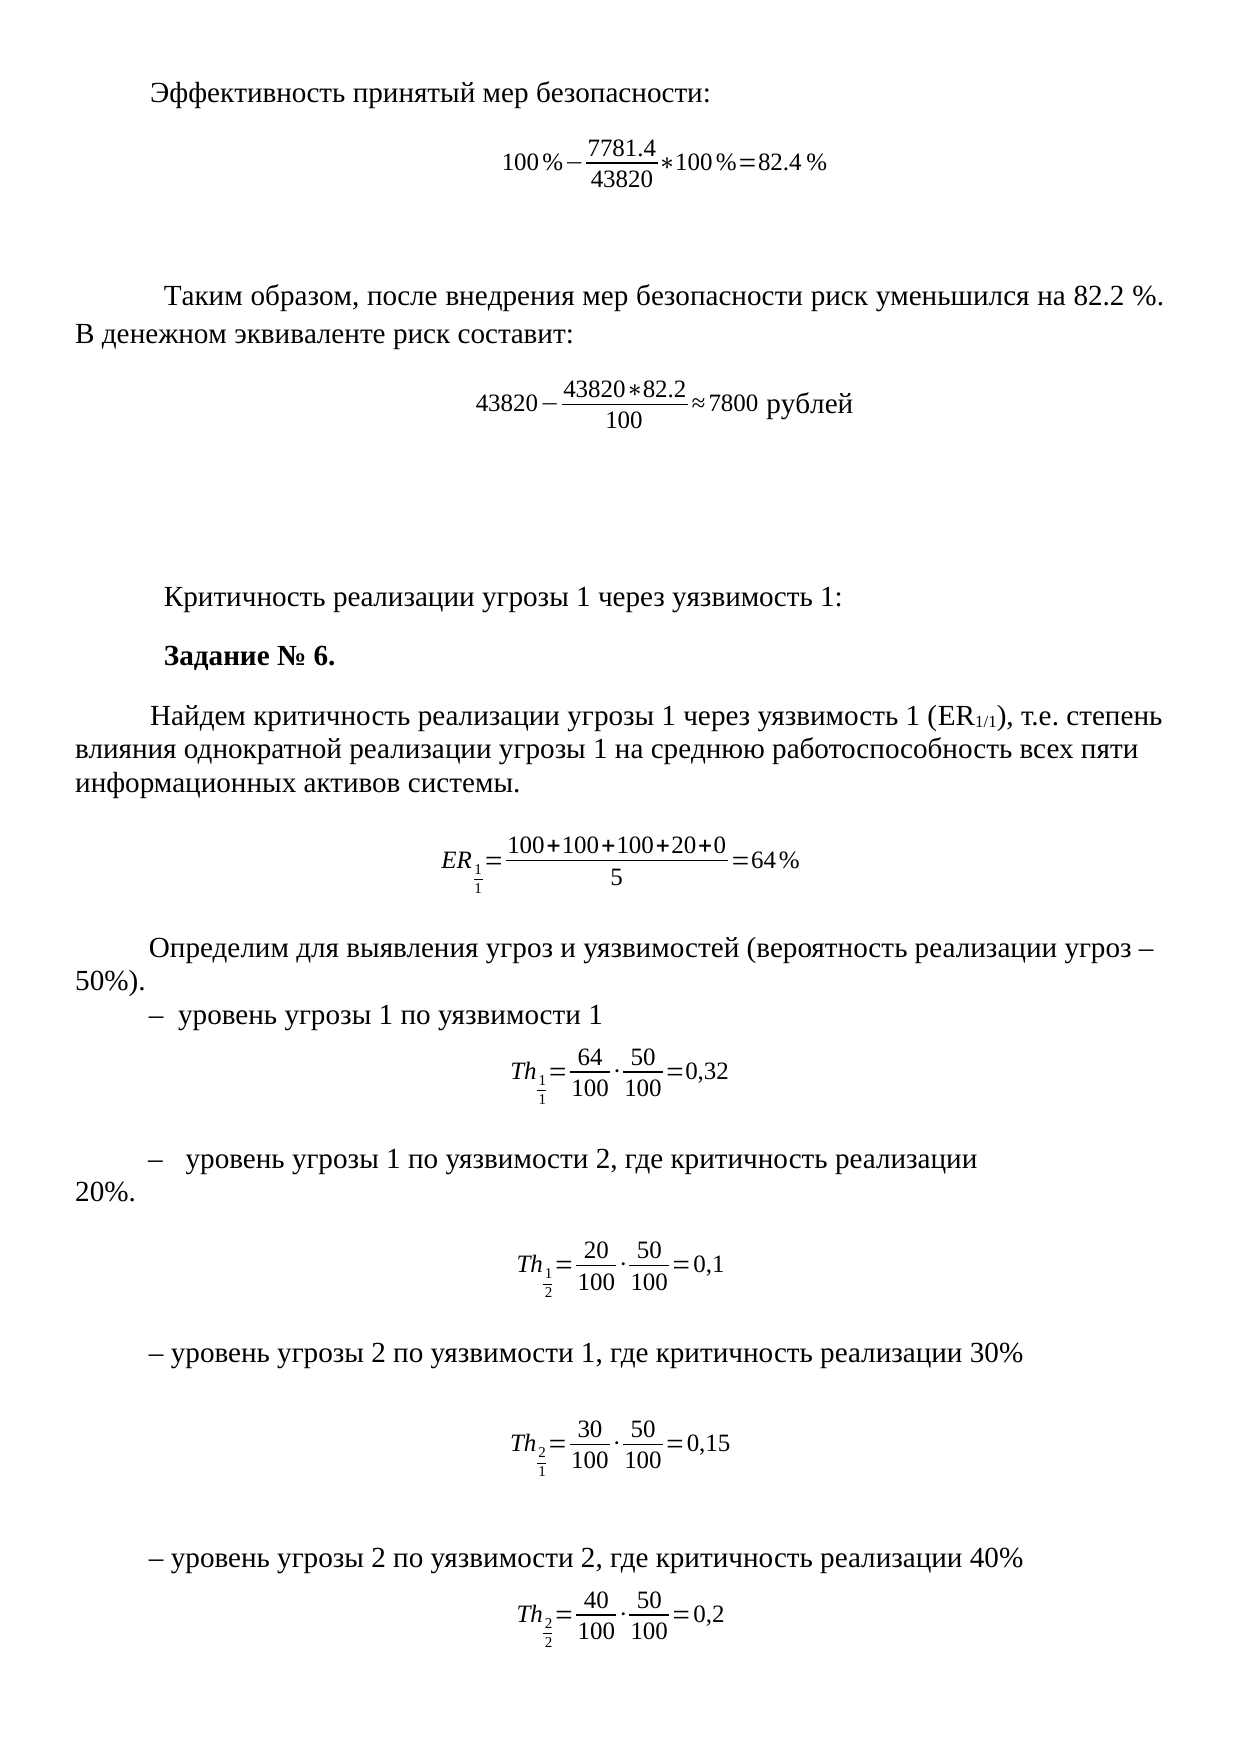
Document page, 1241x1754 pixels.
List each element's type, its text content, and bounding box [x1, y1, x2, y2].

list уровень угрозы 1 по уязвимости 2, где критичность реализации [148, 1141, 1165, 1174]
text Найдем критичность реализации угрозы 1 через уязвимость 1 (ER1/1), т.е. степень влияния однократной реализации угрозы 1 на среднюю работоспособность всех пяти информационных активов системы. [75, 698, 1165, 798]
text Задание № 6. [75, 638, 1165, 672]
text Критичность реализации угрозы 1 через уязвимость 1: [75, 579, 1165, 613]
text – уровень угрозы 2 по уязвимости 2, где критичность реализации 40% [75, 1540, 1165, 1574]
text Эффективность принятый мер безопасности: [75, 75, 1165, 108]
text – уровень угрозы 2 по уязвимости 1, где критичность реализации 30% [75, 1335, 1165, 1368]
text 20%. [75, 1174, 1165, 1208]
text Таким образом, после внедрения мер безопасности риск уменьшился на 82.2 %. В денежном эквиваленте риск составит: [75, 278, 1165, 350]
text рублей [75, 376, 1165, 434]
text Определим для выявления угроз и уязвимостей (вероятность реализации угроз – 50%). [75, 930, 1165, 997]
text – уровень угрозы 1 по уязвимости 1 [75, 997, 1165, 1031]
